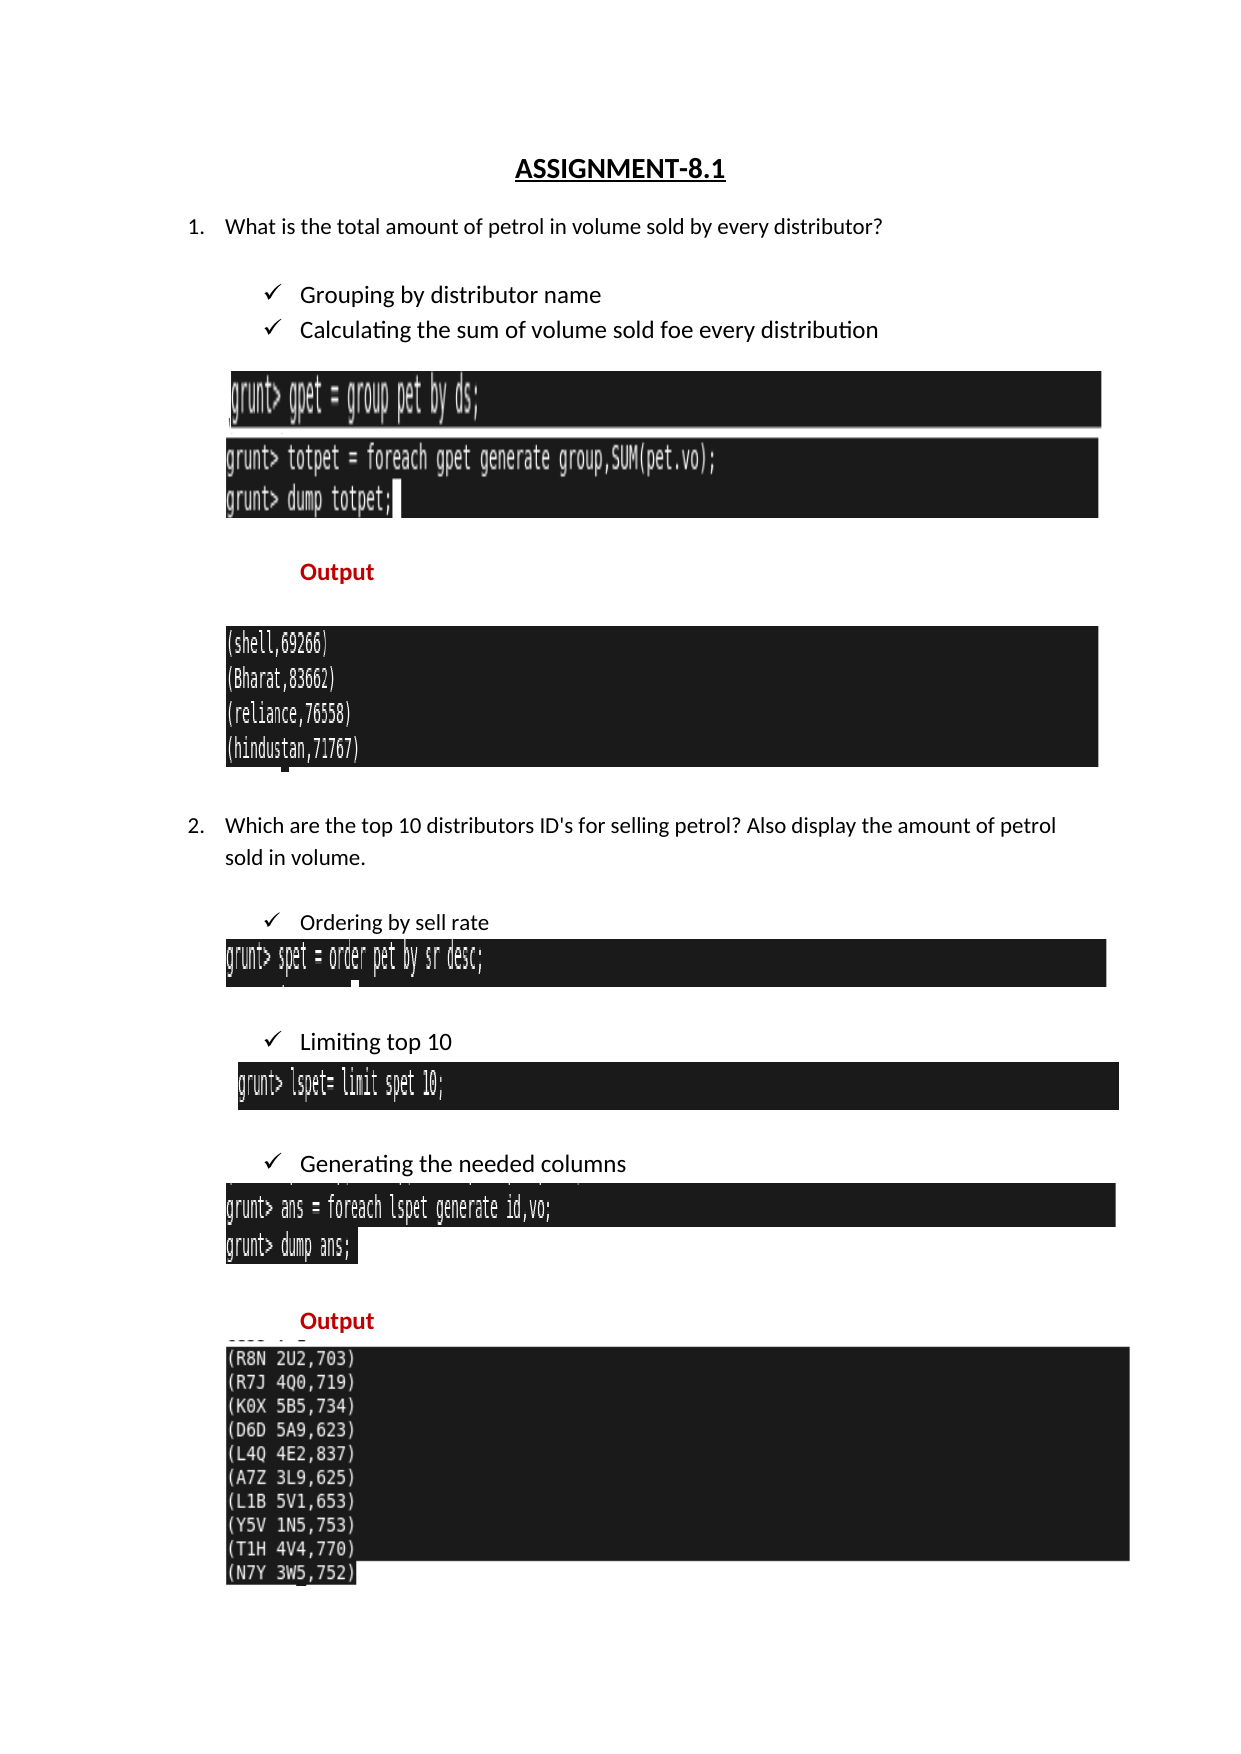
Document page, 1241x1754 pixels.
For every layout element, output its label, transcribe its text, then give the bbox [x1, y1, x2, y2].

picture [225, 626, 1099, 772]
list Output [300, 557, 1090, 587]
picture [225, 939, 1107, 987]
list Generating the needed columns [262, 1148, 1090, 1179]
picture [225, 371, 1102, 518]
list Ordering by sell rate [262, 908, 1090, 936]
list Grouping by distributor name [262, 279, 1090, 309]
list Limiting top 10 [262, 1026, 1090, 1056]
list Which are the top 10 distributors ID's for selling petrol? Also display the amount of petrol sold in volume. [187, 811, 1090, 871]
text ASSIGNMENT-8.1 [150, 150, 1090, 186]
picture [225, 1340, 1130, 1586]
picture [225, 1183, 1116, 1267]
list Calculating the sum of volume sold foe every distribution [262, 314, 1090, 344]
picture [237, 1060, 1119, 1110]
list What is the total amount of petrol in volume sold by every distributor? [187, 212, 1090, 240]
list Output [300, 1305, 1090, 1336]
